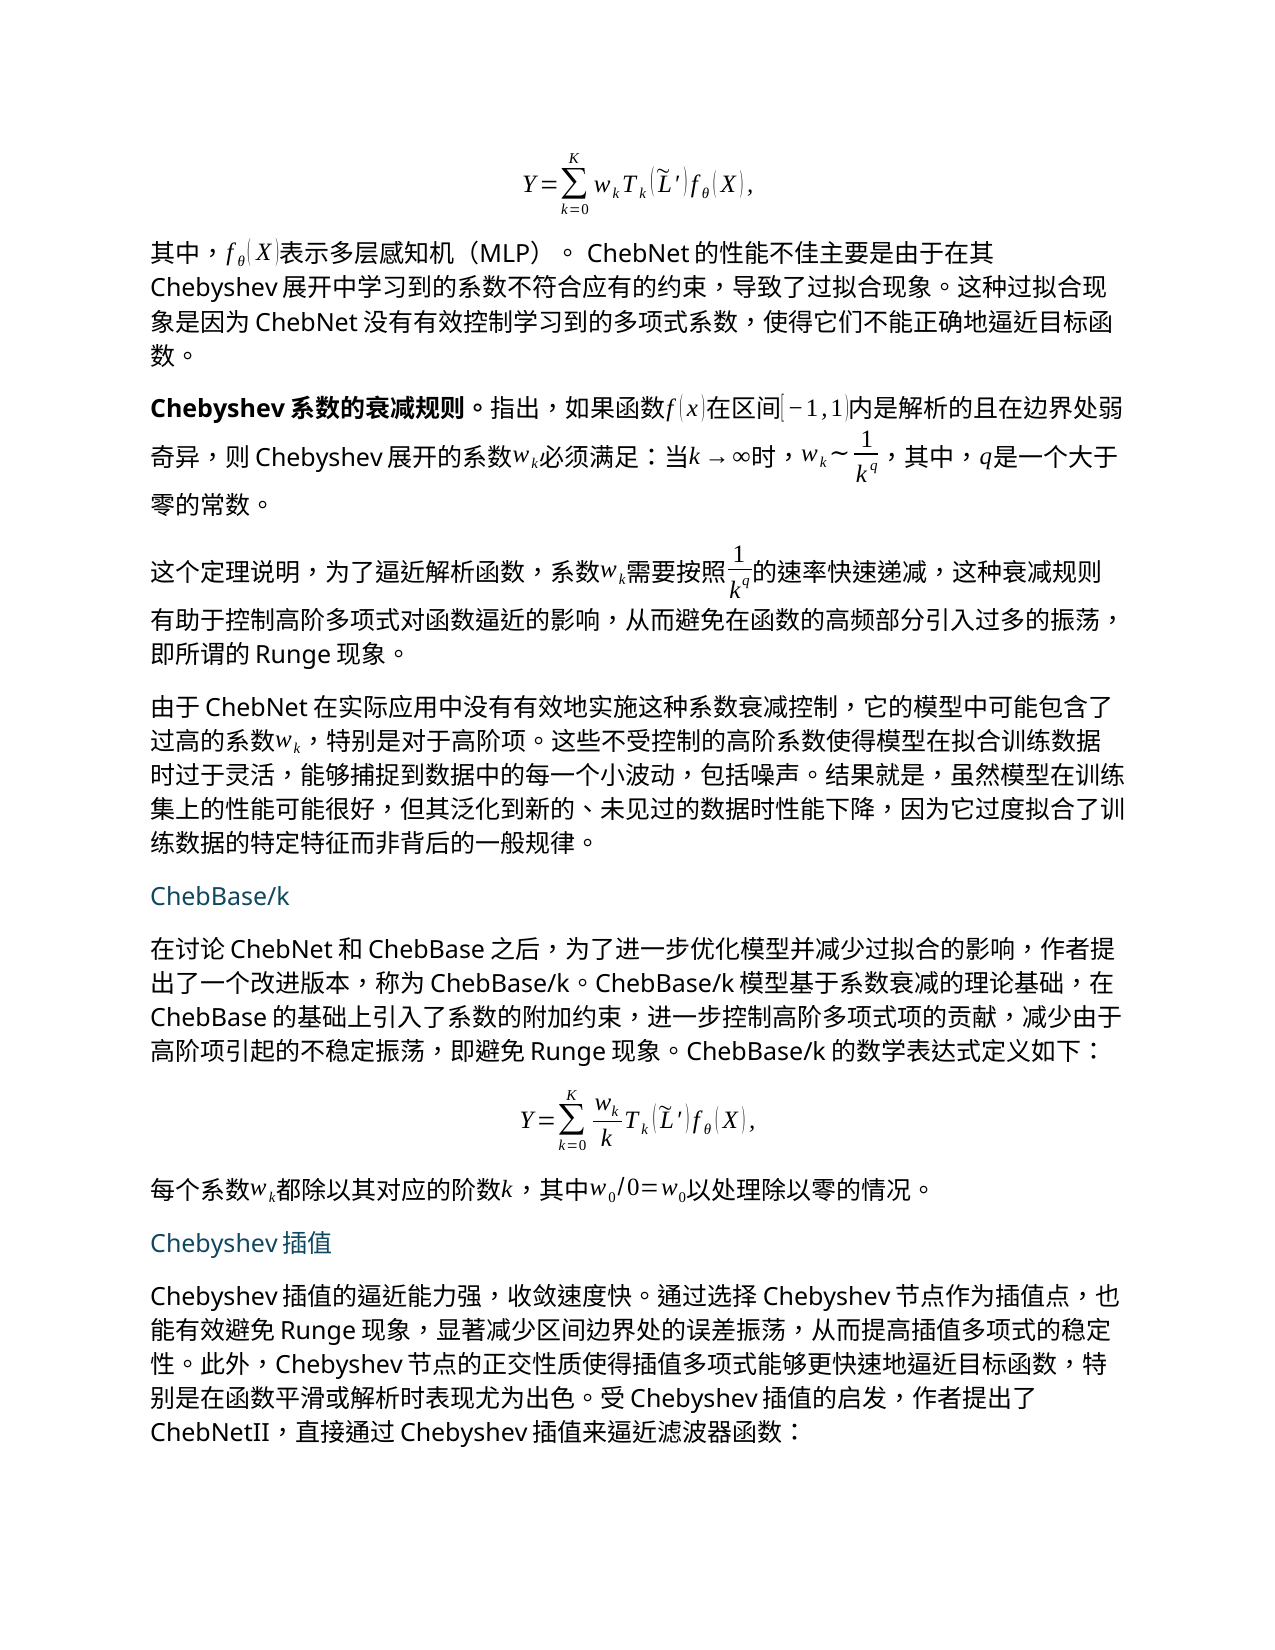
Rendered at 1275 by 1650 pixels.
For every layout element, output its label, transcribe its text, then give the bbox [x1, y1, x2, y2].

text 每个系数都除以其对应的阶数，其中以处理除以零的情况。 [150, 1173, 1125, 1207]
text 其中，表示多层感知机（MLP）。 ChebNet的性能不佳主要是由于在其Chebyshev展开中学习到的系数不符合应有的约束，导致了过拟合现象。这种过拟合现象是因为ChebNet没有有效控制学习到的多项式系数，使得它们不能正确地逼近目标函数。 [150, 236, 1125, 372]
text Chebyshev系数的衰减规则。指出，如果函数在区间内是解析的且在边界处弱奇异，则Chebyshev展开的系数必须满足：当时，，其中，是一个大于零的常数。 [150, 391, 1125, 522]
text 在讨论ChebNet和ChebBase之后，为了进一步优化模型并减少过拟合的影响，作者提出了一个改进版本，称为ChebBase/k。ChebBase/k模型基于系数衰减的理论基础，在ChebBase的基础上引入了系数的附加约束，进一步控制高阶多项式项的贡献，减少由于高阶项引起的不稳定振荡，即避免Runge现象。ChebBase/k的数学表达式定义如下： [150, 932, 1125, 1068]
text Chebyshev插值的逼近能力强，收敛速度快。通过选择Chebyshev节点作为插值点，也能有效避免Runge现象，显著减少区间边界处的误差振荡，从而提高插值多项式的稳定性。此外，Chebyshev节点的正交性质使得插值多项式能够更快速地逼近目标函数，特别是在函数平滑或解析时表现尤为出色。受Chebyshev插值的启发，作者提出了ChebNetII，直接通过Chebyshev插值来逼近滤波器函数： [150, 1278, 1125, 1449]
subtitle ChebBase/k [150, 879, 1125, 913]
text 由于ChebNet在实际应用中没有有效地实施这种系数衰减控制，它的模型中可能包含了过高的系数，特别是对于高阶项。这些不受控制的高阶系数使得模型在拟合训练数据时过于灵活，能够捕捉到数据中的每一个小波动，包括噪声。结果就是，虽然模型在训练集上的性能可能很好，但其泛化到新的、未见过的数据时性能下降，因为它过度拟合了训练数据的特定特征而非背后的一般规律。 [150, 690, 1125, 860]
subtitle Chebyshev插值 [150, 1226, 1125, 1259]
text 这个定理说明，为了逼近解析函数，系数需要按照的速率快速递减，这种衰减规则有助于控制高阶多项式对函数逼近的影响，从而避免在函数的高频部分引入过多的振荡，即所谓的Runge现象。 [150, 540, 1125, 671]
